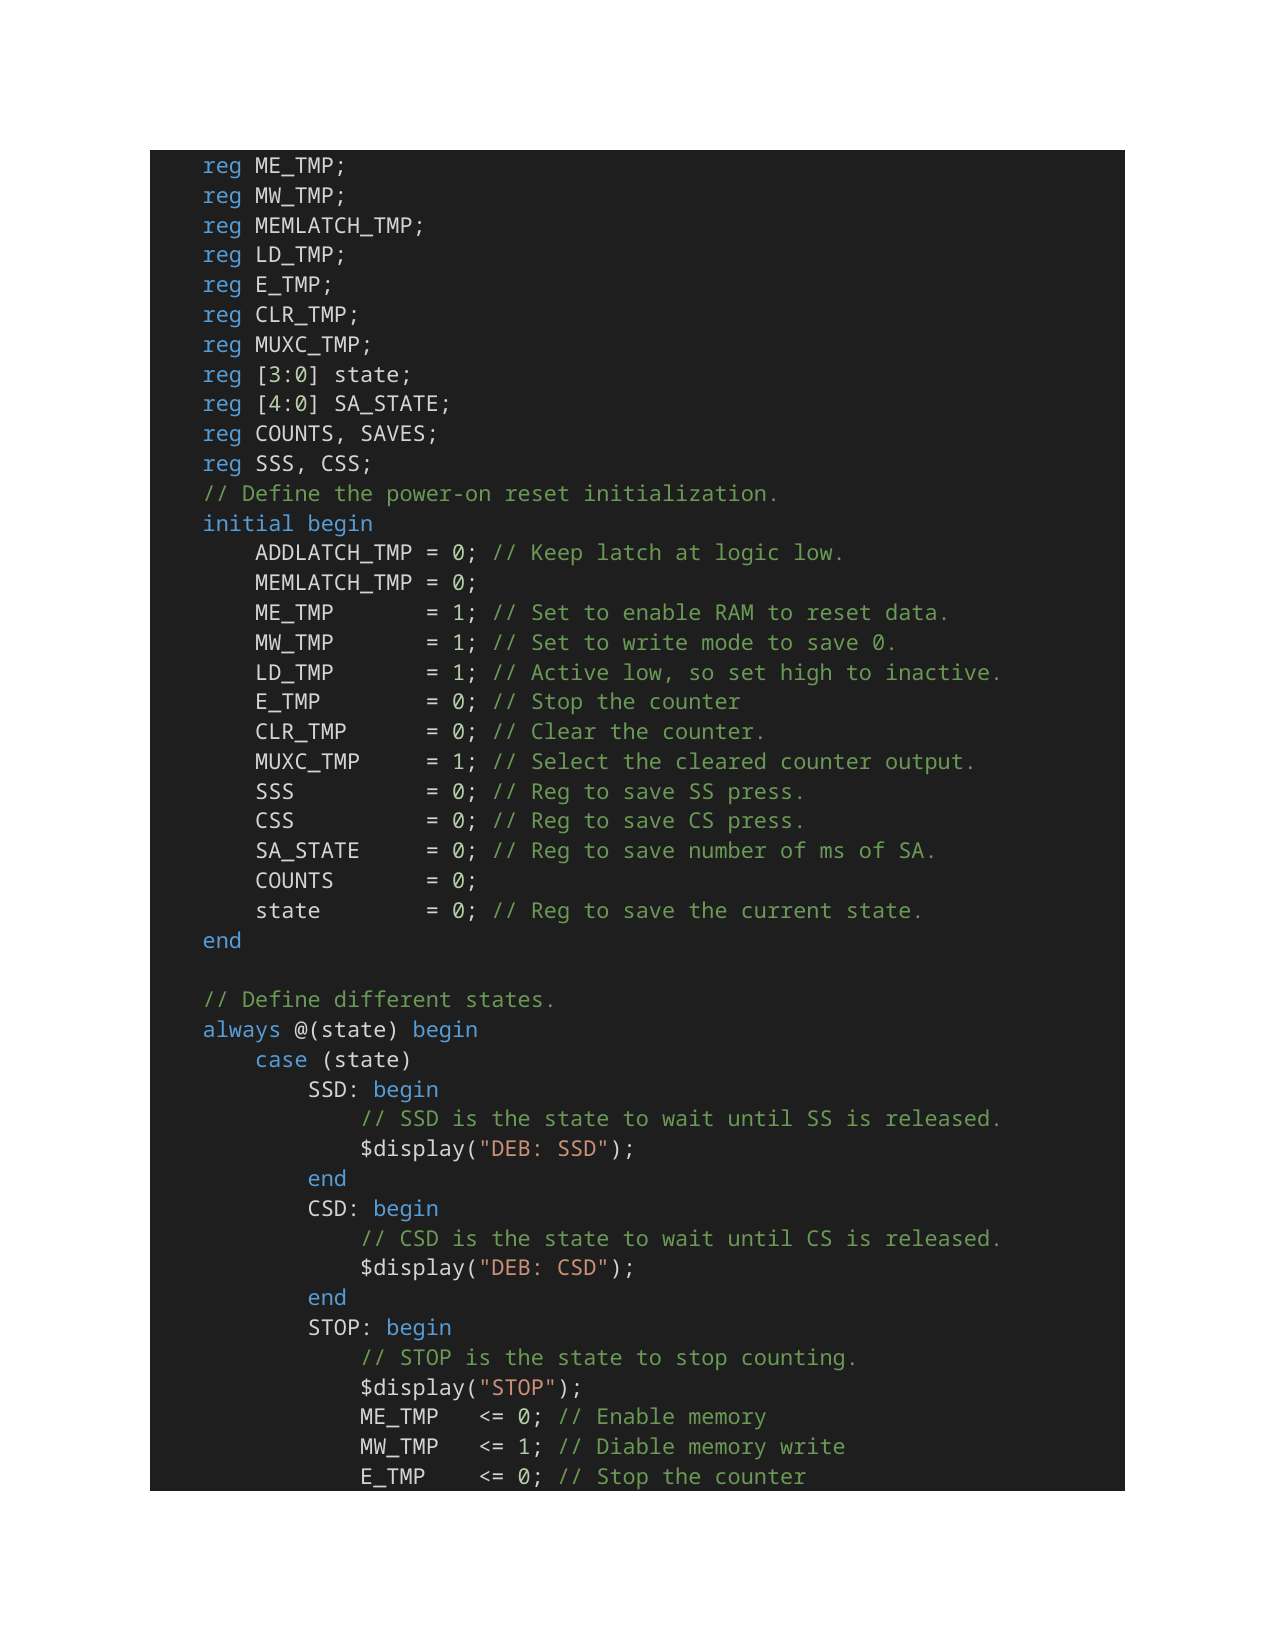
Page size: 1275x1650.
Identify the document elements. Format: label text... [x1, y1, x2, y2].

text // STOP is the state to stop counting. [150, 1342, 1125, 1371]
text ME_TMP <= 0; // Enable memory [150, 1401, 1125, 1431]
text SSS = 0; // Reg to save SS press. [150, 776, 1125, 805]
text // Define different states. [150, 984, 1125, 1014]
text LD_TMP = 1; // Active low, so set high to inactive. [150, 656, 1125, 686]
text reg CLR_TMP; [150, 299, 1125, 329]
text // Define the power-on reset initialization. [150, 478, 1125, 507]
text reg COUNTS, SAVES; [150, 418, 1125, 448]
text reg MUXC_TMP; [150, 329, 1125, 358]
text E_TMP = 0; // Stop the counter [150, 686, 1125, 716]
text reg ME_TMP; [150, 150, 1125, 180]
text STOP: begin [150, 1312, 1125, 1342]
text $display("STOP"); [150, 1371, 1125, 1401]
text $display("DEB: CSD"); [150, 1252, 1125, 1282]
text initial begin [150, 507, 1125, 537]
text always @(state) begin [150, 1014, 1125, 1044]
text ADDLATCH_TMP = 0; // Keep latch at logic low. [150, 537, 1125, 567]
text CSD: begin [150, 1193, 1125, 1222]
text MW_TMP = 1; // Set to write mode to save 0. [150, 627, 1125, 656]
text // CSD is the state to wait until CS is released. [150, 1222, 1125, 1252]
text end [150, 1282, 1125, 1312]
text // SSD is the state to wait until SS is released. [150, 1103, 1125, 1133]
text end [150, 924, 1125, 954]
text state = 0; // Reg to save the current state. [150, 895, 1125, 924]
text reg SSS, CSS; [150, 448, 1125, 478]
text reg E_TMP; [150, 269, 1125, 299]
text $display("DEB: SSD"); [150, 1133, 1125, 1163]
text CLR_TMP = 0; // Clear the counter. [150, 716, 1125, 746]
text reg MEMLATCH_TMP; [150, 209, 1125, 239]
text reg [4:0] SA_STATE; [150, 388, 1125, 418]
text MW_TMP <= 1; // Diable memory write [150, 1431, 1125, 1461]
text MUXC_TMP = 1; // Select the cleared counter output. [150, 746, 1125, 776]
text SA_STATE = 0; // Reg to save number of ms of SA. [150, 835, 1125, 865]
text reg LD_TMP; [150, 239, 1125, 269]
text ME_TMP = 1; // Set to enable RAM to reset data. [150, 597, 1125, 627]
text reg [3:0] state; [150, 358, 1125, 388]
text MEMLATCH_TMP = 0; [150, 567, 1125, 597]
text case (state) [150, 1044, 1125, 1073]
text SSD: begin [150, 1073, 1125, 1103]
text E_TMP <= 0; // Stop the counter [150, 1461, 1125, 1491]
text CSS = 0; // Reg to save CS press. [150, 805, 1125, 835]
text COUNTS = 0; [150, 865, 1125, 895]
text reg MW_TMP; [150, 180, 1125, 209]
text end [150, 1163, 1125, 1193]
